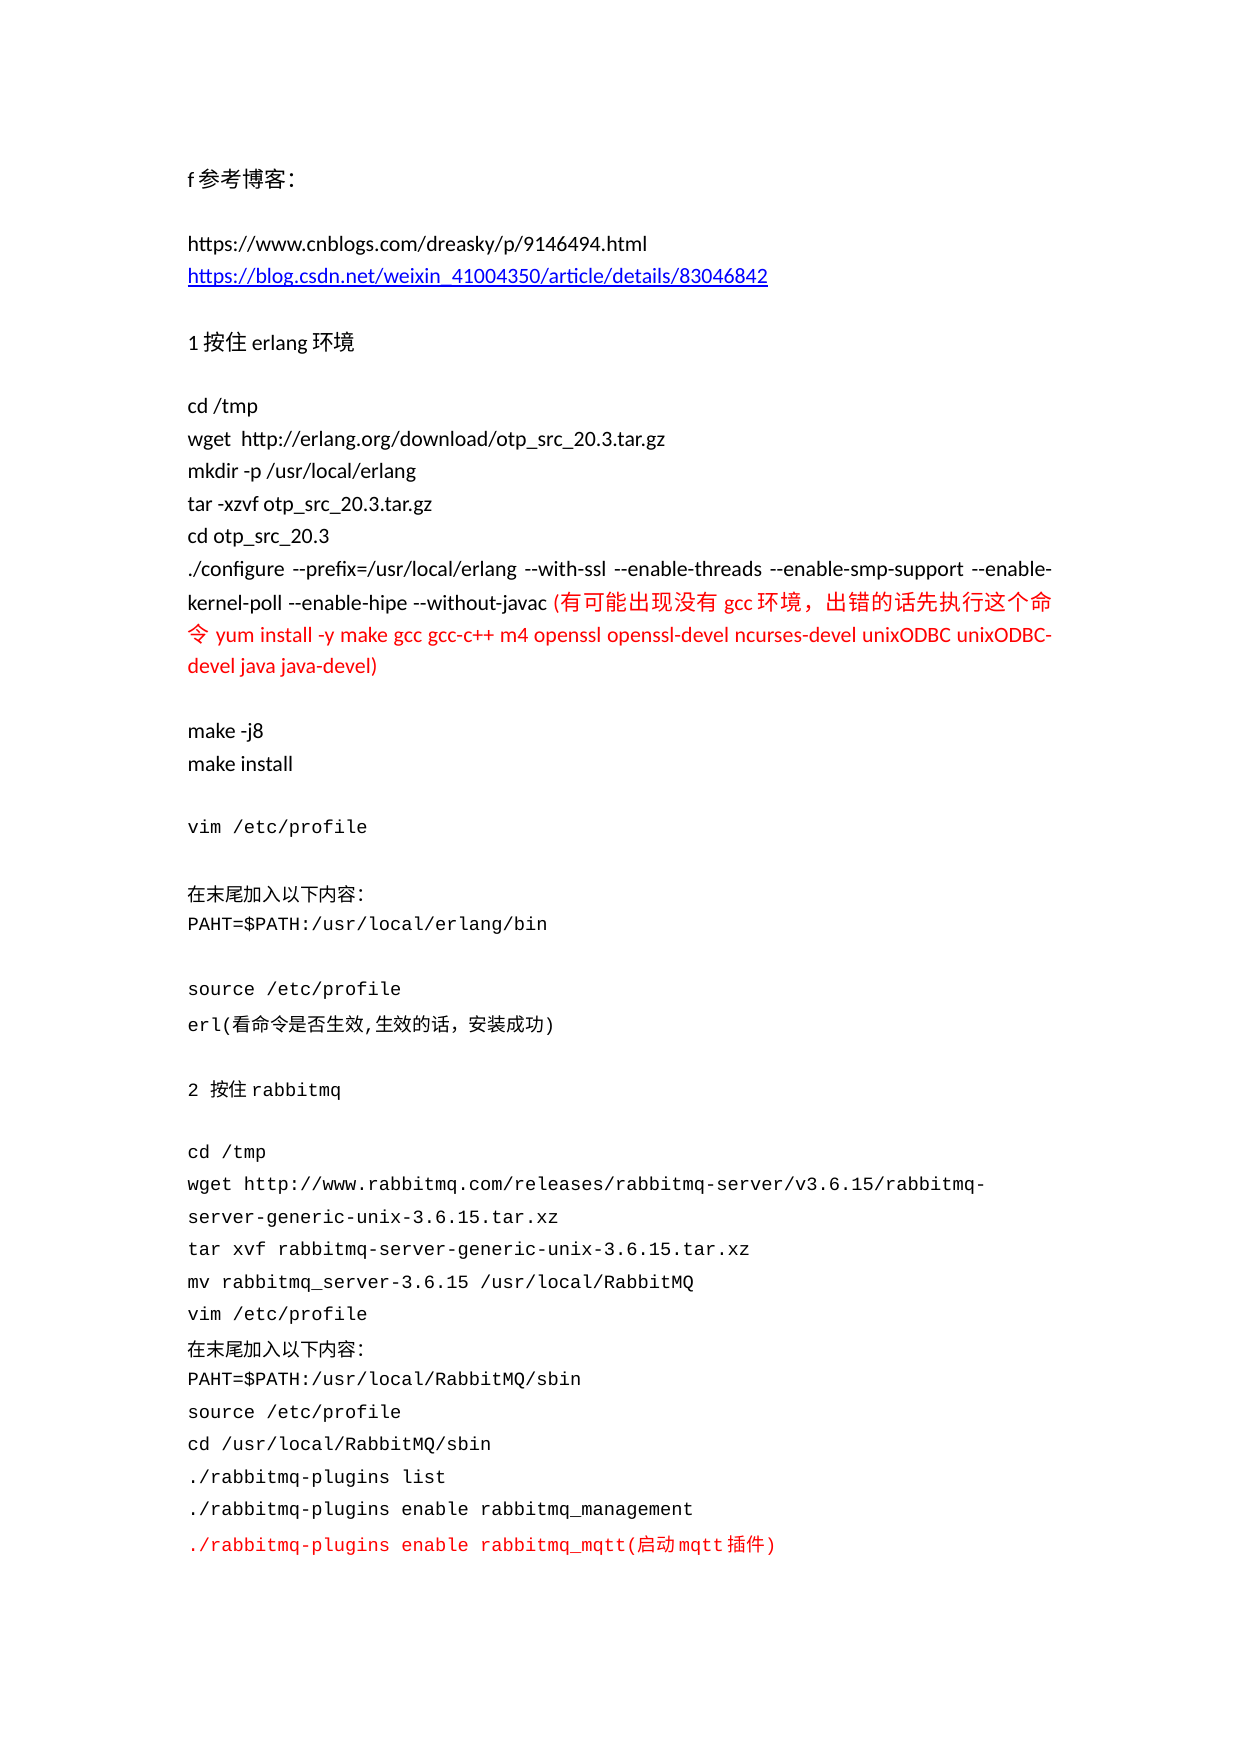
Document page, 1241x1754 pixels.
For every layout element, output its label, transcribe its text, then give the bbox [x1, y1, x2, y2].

text https://www.cnblogs.com/dreasky/p/9146494.html [187, 227, 1053, 259]
text ./rabbitmq-plugins list [187, 1462, 1053, 1494]
text cd /usr/local/RabbitMQ/sbin [187, 1429, 1053, 1462]
text ./rabbitmq-plugins enable rabbitmq_management [187, 1494, 1053, 1527]
text vim /etc/profile [187, 812, 1053, 844]
text f参考博客： [187, 162, 1053, 194]
text source /etc/profile [187, 1397, 1053, 1429]
text tar -xzvf otp_src_20.3.tar.gz [187, 487, 1053, 519]
text https://blog.csdn.net/weixin_41004350/article/details/83046842 [187, 259, 1053, 292]
text 在末尾加入以下内容： [187, 1332, 1053, 1364]
text cd /tmp [187, 1137, 1053, 1169]
text source /etc/profile [187, 974, 1053, 1007]
text ./rabbitmq-plugins enable rabbitmq_mqtt(启动mqtt插件) [187, 1527, 1053, 1559]
text make -j8 [187, 714, 1053, 747]
text ./configure --prefix=/usr/local/erlang --with-ssl --enable-threads --enable-smp-support --enable-kernel-poll --enable-hipe --without-javac (有可能出现没有gcc环境，出错的话先执行这个命令 yum install -y make gcc gcc-c++ m4 openssl openssl-devel ncurses-devel unixODBC unixODBC-devel java java-devel) [187, 552, 1053, 682]
text mkdir -p /usr/local/erlang [187, 454, 1053, 487]
text PAHT=$PATH:/usr/local/RabbitMQ/sbin [187, 1364, 1053, 1397]
text mv rabbitmq_server-3.6.15 /usr/local/RabbitMQ [187, 1267, 1053, 1299]
text cd /tmp [187, 389, 1053, 422]
text 在末尾加入以下内容： PAHT=$PATH:/usr/local/erlang/bin [187, 844, 1053, 942]
text 1 按住erlang环境 [187, 324, 1053, 357]
text 2 按住rabbitmq [187, 1072, 1053, 1104]
text wget http://www.rabbitmq.com/releases/rabbitmq-server/v3.6.15/rabbitmq-server-generic-unix-3.6.15.tar.xz [187, 1169, 1053, 1234]
text erl(看命令是否生效,生效的话，安装成功) [187, 1007, 1053, 1039]
text tar xvf rabbitmq-server-generic-unix-3.6.15.tar.xz [187, 1234, 1053, 1267]
text cd otp_src_20.3 [187, 519, 1053, 552]
text vim /etc/profile [187, 1299, 1053, 1332]
text wget http://erlang.org/download/otp_src_20.3.tar.gz [187, 422, 1053, 454]
text make install [187, 747, 1053, 779]
